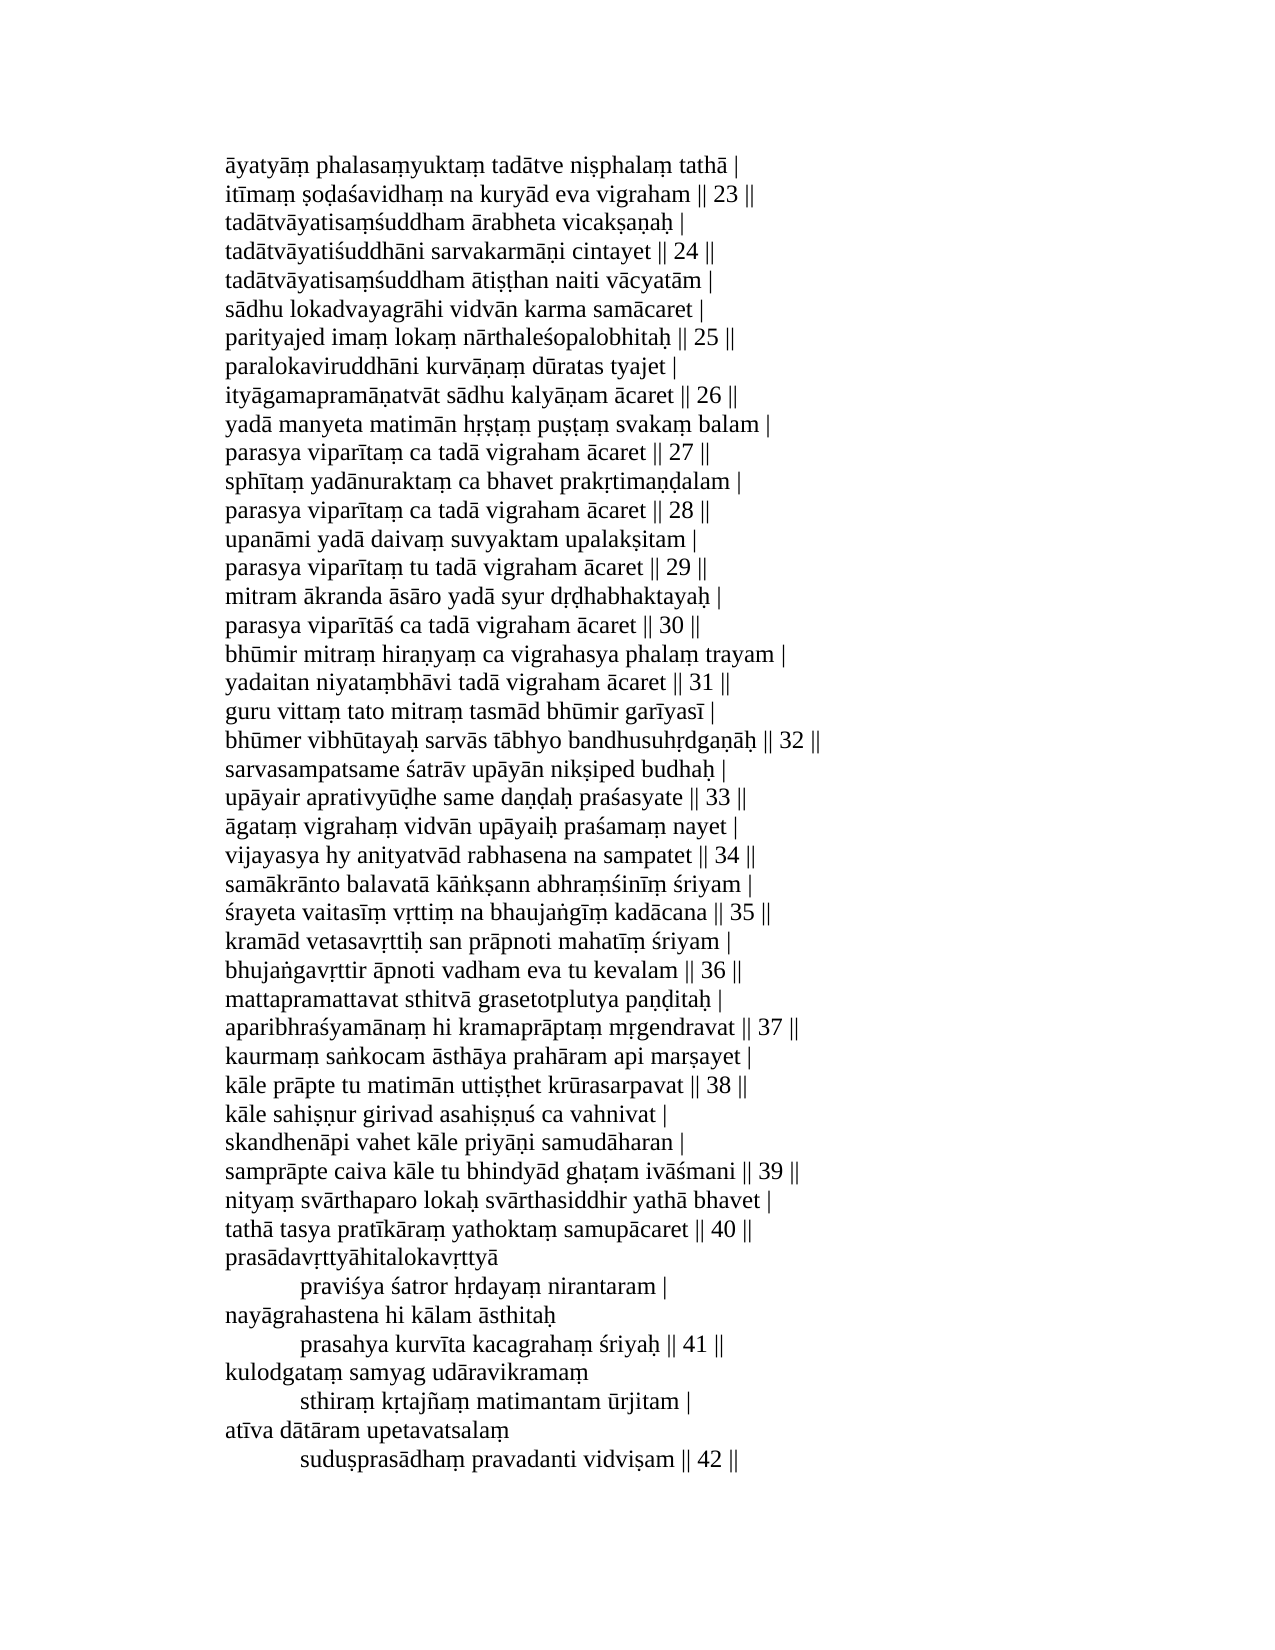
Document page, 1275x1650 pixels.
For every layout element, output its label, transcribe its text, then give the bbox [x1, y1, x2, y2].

text guru vittaṃ tato mitraṃ tasmād bhūmir garīyasī | [225, 696, 1125, 725]
text upanāmi yadā daivaṃ suvyaktam upalakṣitam | [225, 524, 1125, 552]
text bhūmir mitraṃ hiraṇyaṃ ca vigrahasya phalaṃ trayam | [225, 639, 1125, 667]
text skandhenāpi vahet kāle priyāṇi samudāharan | [225, 1127, 1125, 1156]
text tadātvāyatisaṃśuddham ātiṣṭhan naiti vācyatām | [225, 265, 1125, 294]
text mattapramattavat sthitvā grasetotplutya paṇḍitaḥ | [225, 984, 1125, 1012]
text tadātvāyatisaṃśuddham ārabheta vicakṣaṇaḥ | [225, 207, 1125, 236]
text vijayasya hy anityatvād rabhasena na sampatet || 34 || [225, 840, 1125, 869]
text parasya viparītaṃ ca tadā vigraham ācaret || 28 || [225, 495, 1125, 524]
text kramād vetasavṛttiḥ san prāpnoti mahatīṃ śriyam | [225, 926, 1125, 955]
text sādhu lokadvayagrāhi vidvān karma samācaret | [225, 294, 1125, 322]
text kulodgataṃ samyag udāravikramaṃ [225, 1357, 1125, 1386]
text sphītaṃ yadānuraktaṃ ca bhavet prakṛtimaṇḍalam | [225, 466, 1125, 495]
text yadā manyeta matimān hṛṣṭaṃ puṣṭaṃ svakaṃ balam | [225, 409, 1125, 437]
text sthiraṃ kṛtajñaṃ matimantam ūrjitam | [225, 1386, 1125, 1415]
text mitram ākranda āsāro yadā syur dṛḍhabhaktayaḥ | [225, 581, 1125, 610]
text bhūmer vibhūtayaḥ sarvās tābhyo bandhusuhṛdgaṇāḥ || 32 || [225, 725, 1125, 754]
text tadātvāyatiśuddhāni sarvakarmāṇi cintayet || 24 || [225, 236, 1125, 265]
text āyatyāṃ phalasaṃyuktaṃ tadātve niṣphalaṃ tathā | [225, 150, 1125, 179]
text prasādavṛttyāhitalokavṛttyā [225, 1242, 1125, 1271]
text āgataṃ vigrahaṃ vidvān upāyaiḥ praśamaṃ nayet | [225, 811, 1125, 840]
text kāle prāpte tu matimān uttiṣṭhet krūrasarpavat || 38 || [225, 1070, 1125, 1099]
text kāle sahiṣṇur girivad asahiṣṇuś ca vahnivat | [225, 1099, 1125, 1127]
text aparibhraśyamānaṃ hi kramaprāptaṃ mṛgendravat || 37 || [225, 1012, 1125, 1041]
text samākrānto balavatā kāṅkṣann abhraṃśinīṃ śriyam | [225, 869, 1125, 897]
text sarvasampatsame śatrāv upāyān nikṣiped budhaḥ | [225, 754, 1125, 782]
text suduṣprasādhaṃ pravadanti vidviṣam || 42 || [225, 1444, 1125, 1472]
text prasahya kurvīta kacagrahaṃ śriyaḥ || 41 || [225, 1329, 1125, 1357]
text parasya viparītaṃ tu tadā vigraham ācaret || 29 || [225, 552, 1125, 581]
text nayāgrahastena hi kālam āsthitaḥ [225, 1300, 1125, 1329]
text paralokaviruddhāni kurvāṇaṃ dūratas tyajet | [225, 351, 1125, 380]
text tathā tasya pratīkāraṃ yathoktaṃ samupācaret || 40 || [225, 1214, 1125, 1242]
text kaurmaṃ saṅkocam āsthāya prahāram api marṣayet | [225, 1041, 1125, 1070]
text ityāgamapramāṇatvāt sādhu kalyāṇam ācaret || 26 || [225, 380, 1125, 409]
text parasya viparītāś ca tadā vigraham ācaret || 30 || [225, 610, 1125, 639]
text bhujaṅgavṛttir āpnoti vadham eva tu kevalam || 36 || [225, 955, 1125, 984]
text parasya viparītaṃ ca tadā vigraham ācaret || 27 || [225, 437, 1125, 466]
text nityaṃ svārthaparo lokaḥ svārthasiddhir yathā bhavet | [225, 1185, 1125, 1214]
text śrayeta vaitasīṃ vṛttiṃ na bhaujaṅgīṃ kadācana || 35 || [225, 897, 1125, 926]
text itīmaṃ ṣoḍaśavidhaṃ na kuryād eva vigraham || 23 || [225, 179, 1125, 207]
text parityajed imaṃ lokaṃ nārthaleśopalobhitaḥ || 25 || [225, 322, 1125, 351]
text atīva dātāram upetavatsalaṃ [225, 1415, 1125, 1444]
text samprāpte caiva kāle tu bhindyād ghaṭam ivāśmani || 39 || [225, 1156, 1125, 1185]
text yadaitan niyataṃbhāvi tadā vigraham ācaret || 31 || [225, 667, 1125, 696]
text upāyair aprativyūḍhe same daṇḍaḥ praśasyate || 33 || [225, 782, 1125, 811]
text praviśya śatror hṛdayaṃ nirantaram | [225, 1271, 1125, 1300]
